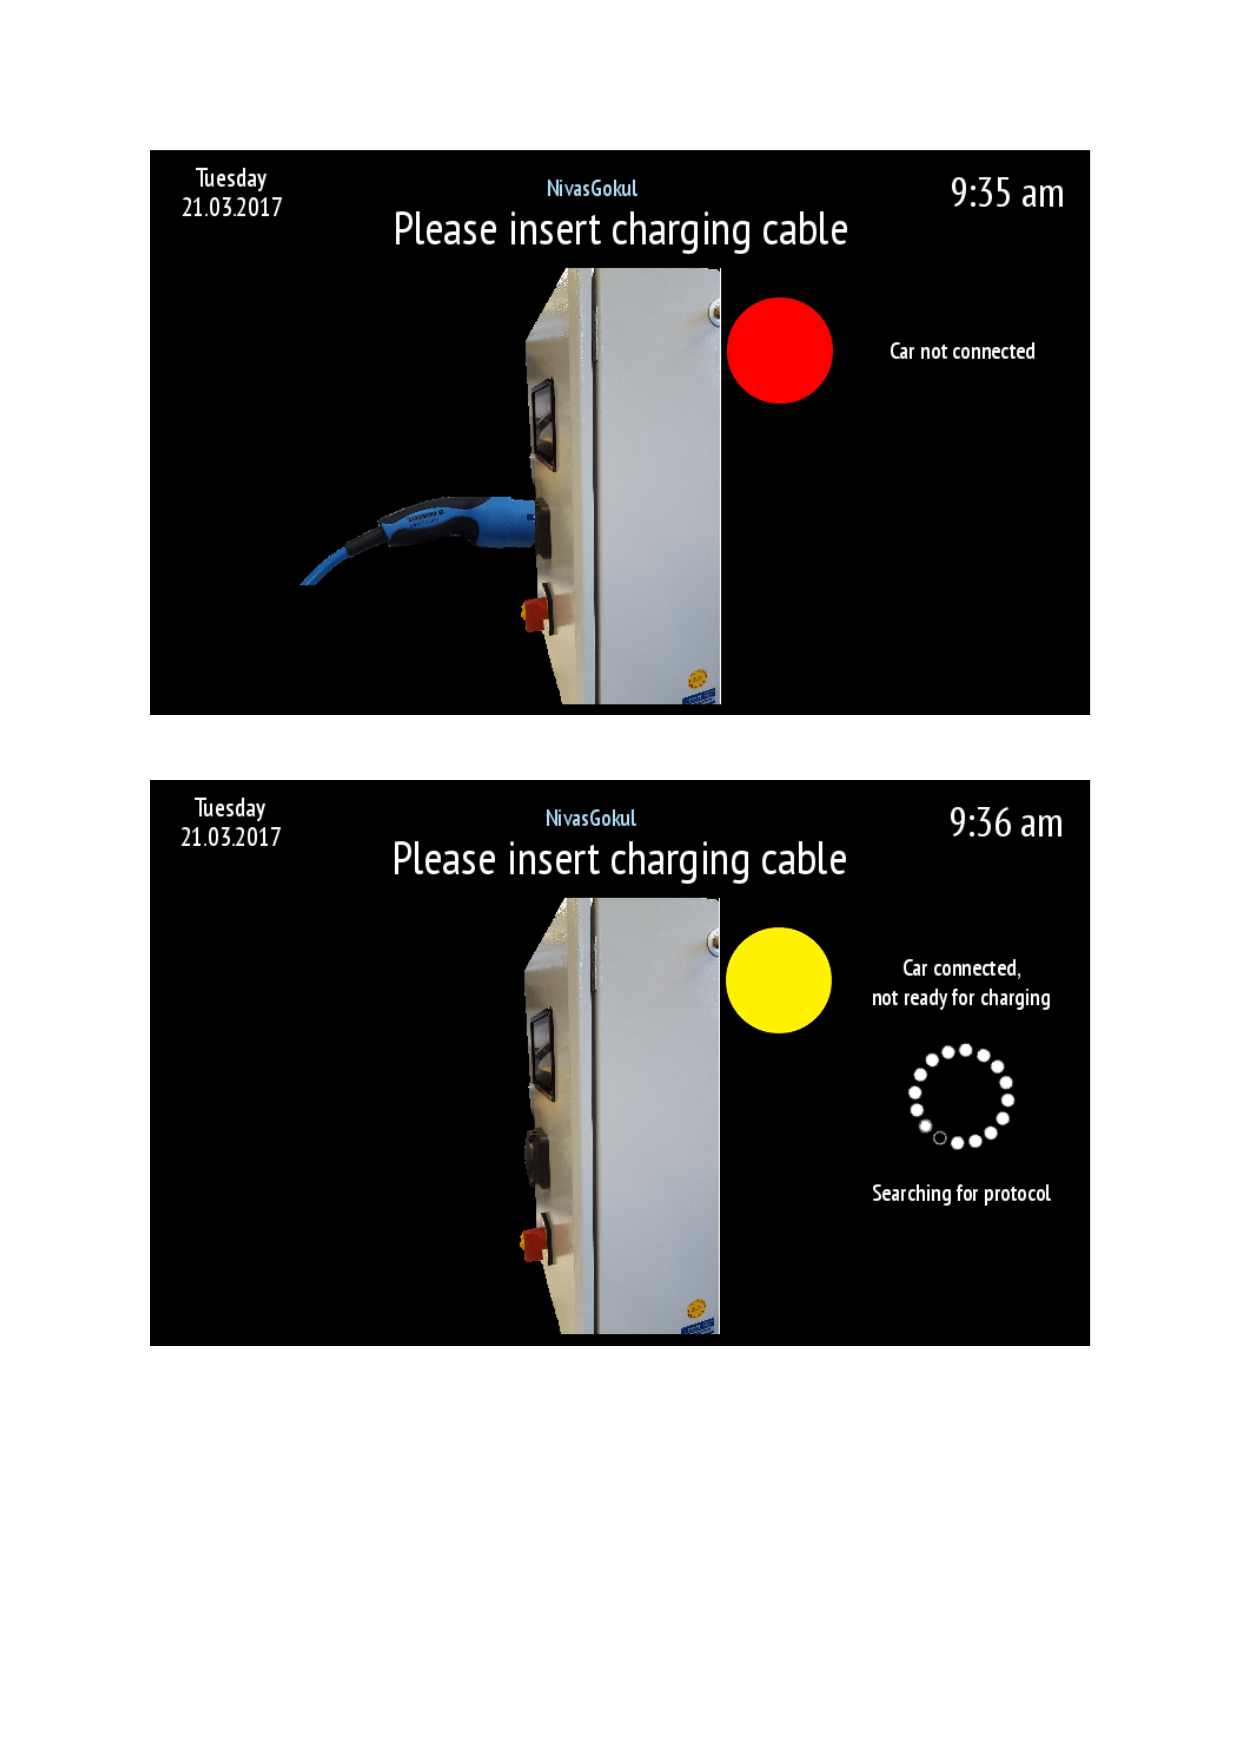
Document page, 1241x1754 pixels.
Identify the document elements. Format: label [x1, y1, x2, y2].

picture [150, 780, 1091, 1346]
picture [150, 150, 1091, 715]
